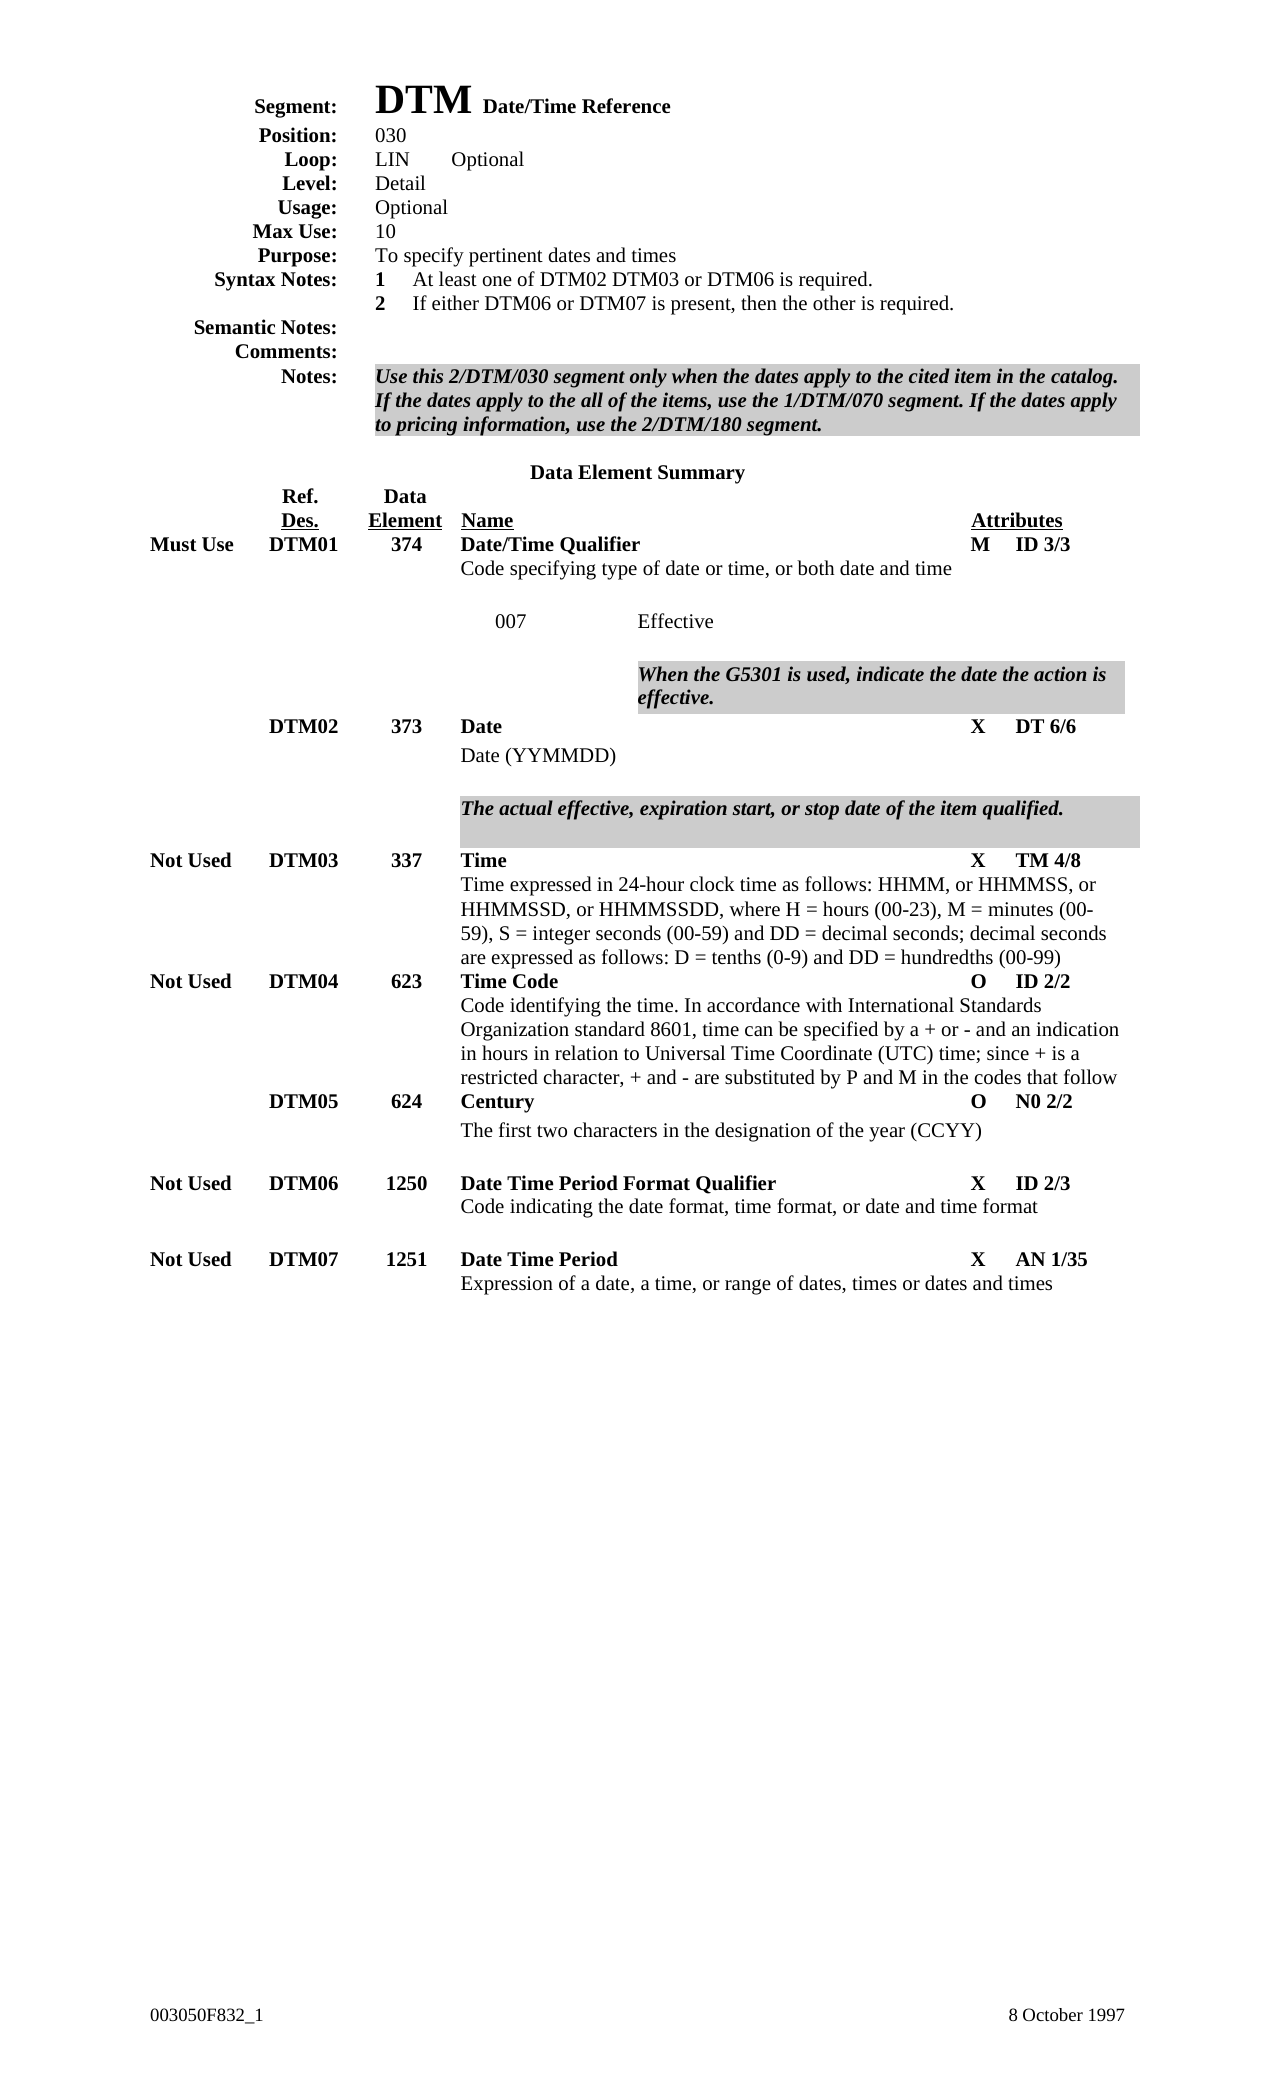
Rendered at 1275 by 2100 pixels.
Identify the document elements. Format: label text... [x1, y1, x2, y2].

text Ref. Data [150, 484, 1125, 508]
text Comments: [150, 339, 1125, 363]
text Position: 030 [150, 123, 1125, 147]
text Level: Detail [150, 171, 1125, 195]
text Syntax Notes: 1 At least one of DTM02 DTM03 or DTM06 is required. [150, 267, 1125, 291]
text Des. Element Name Attributes [150, 508, 1125, 532]
text Purpose: To specify pertinent dates and times [150, 243, 1125, 267]
text Max Use: 10 [150, 219, 1125, 243]
text Data Element Summary [150, 460, 1125, 484]
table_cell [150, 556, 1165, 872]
text Segment: DTM Date/Time Reference [150, 75, 1125, 123]
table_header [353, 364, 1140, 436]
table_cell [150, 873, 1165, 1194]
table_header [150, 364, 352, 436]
text Usage: Optional [150, 195, 1125, 219]
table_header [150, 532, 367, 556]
text 2 If either DTM06 or DTM07 is present, then the other is required. [150, 291, 1125, 315]
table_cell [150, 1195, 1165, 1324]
text Loop: LIN Optional [150, 147, 1125, 171]
text Semantic Notes: [150, 315, 1125, 339]
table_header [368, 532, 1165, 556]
